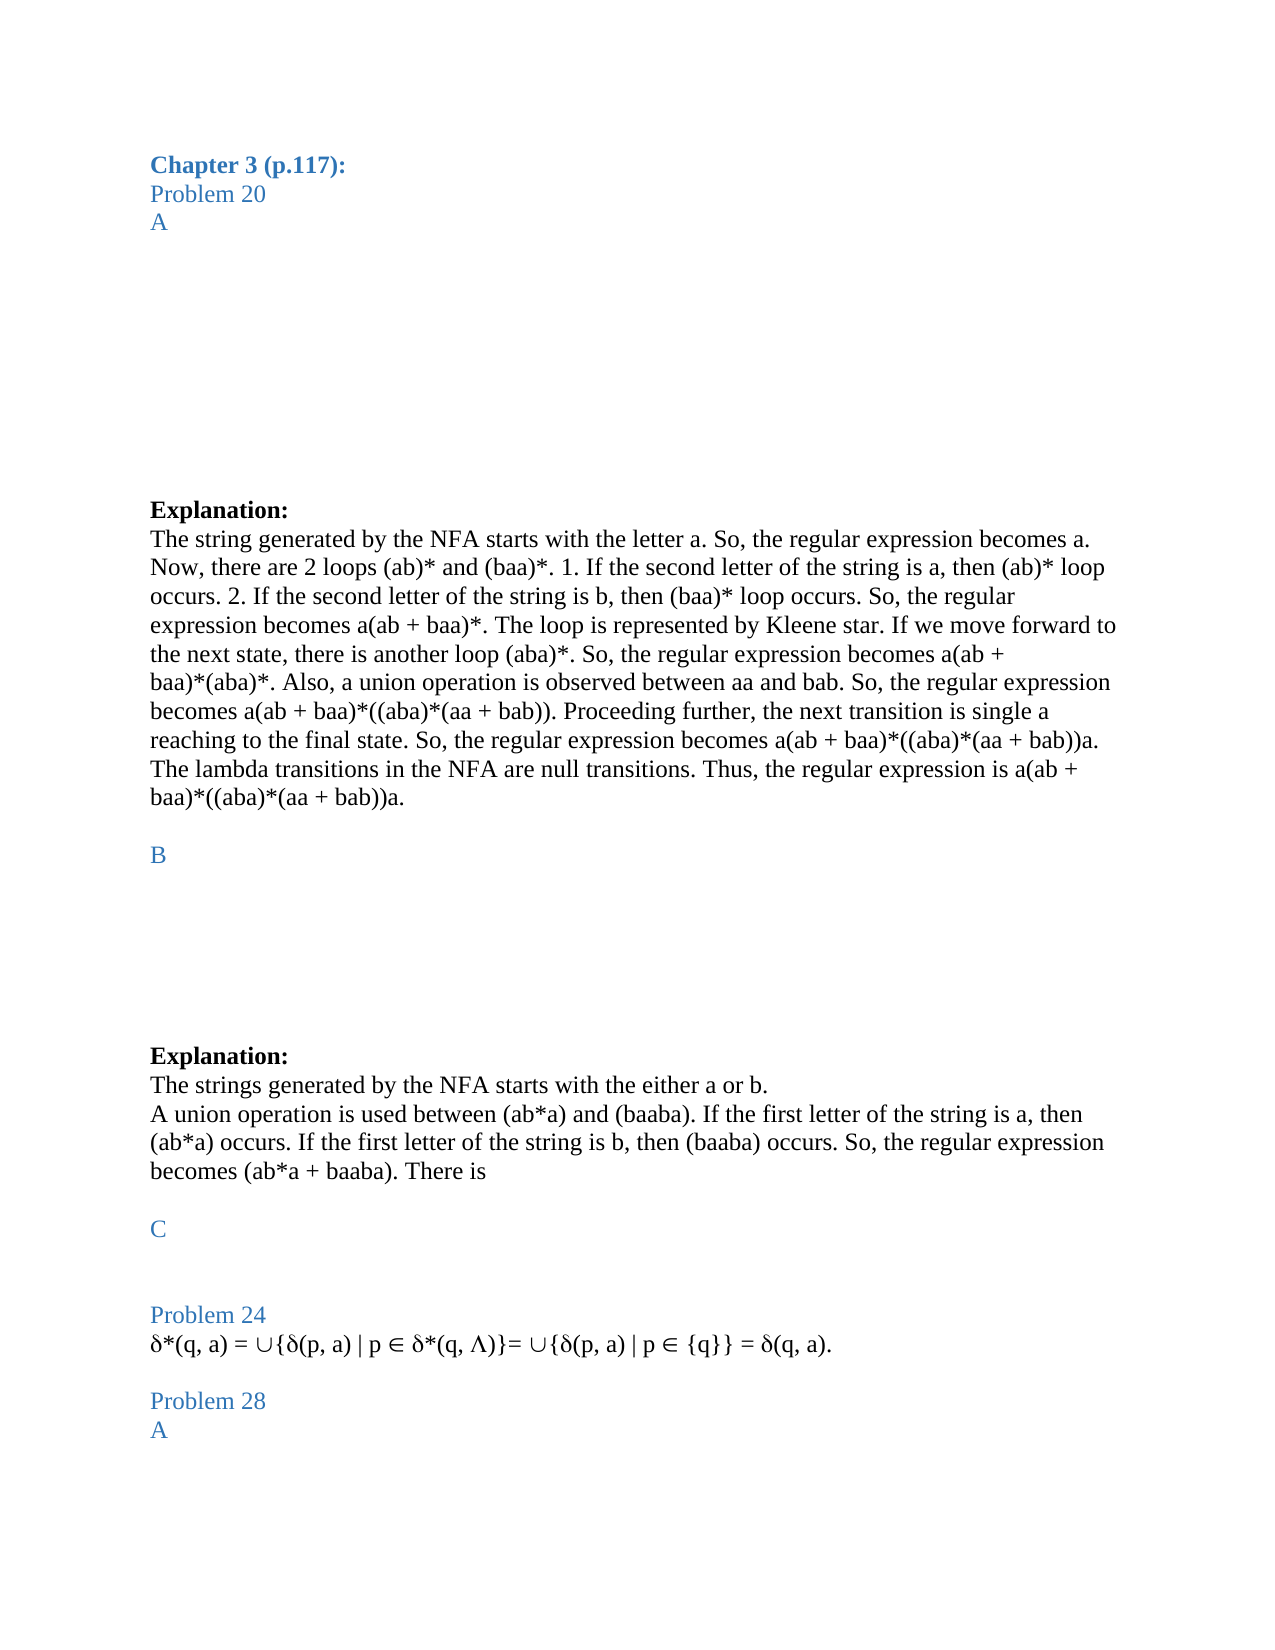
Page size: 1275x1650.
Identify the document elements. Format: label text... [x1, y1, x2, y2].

text Problem 28 [150, 1386, 1125, 1415]
text B [150, 840, 1125, 869]
text Explanation: [150, 1041, 1125, 1070]
text Problem 24 [150, 1300, 1125, 1329]
text C [150, 1214, 1125, 1242]
text The strings generated by the NFA starts with the either a or b. [150, 1070, 1125, 1099]
text *(q, a) = {(p, a) | p *(q, )}= {(p, a) | p {q}} = (q, a). [150, 1329, 1125, 1357]
text Explanation: [150, 495, 1125, 524]
text A [150, 207, 1125, 236]
text Problem 20 [150, 179, 1125, 207]
text A [150, 1415, 1125, 1444]
text A union operation is used between (ab*a) and (baaba). If the first letter of the string is a, then (ab*a) occurs. If the first letter of the string is b, then (baaba) occurs. So, the regular expression becomes (ab*a + baaba). There is [150, 1099, 1125, 1185]
text The string generated by the NFA starts with the letter a. So, the regular expression becomes a. Now, there are 2 loops (ab)* and (baa)*. 1. If the second letter of the string is a, then (ab)* loop occurs. 2. If the second letter of the string is b, then (baa)* loop occurs. So, the regular expression becomes a(ab + baa)*. The loop is represented by Kleene star. If we move forward to the next state, there is another loop (aba)*. So, the regular expression becomes a(ab + baa)*(aba)*. Also, a union operation is observed between aa and bab. So, the regular expression becomes a(ab + baa)*((aba)*(aa + bab)). Proceeding further, the next transition is single a reaching to the final state. So, the regular expression becomes a(ab + baa)*((aba)*(aa + bab))a. The lambda transitions in the NFA are null transitions. Thus, the regular expression is a(ab + baa)*((aba)*(aa + bab))a. [150, 524, 1125, 811]
text Chapter 3 (p.117): [150, 150, 1125, 179]
